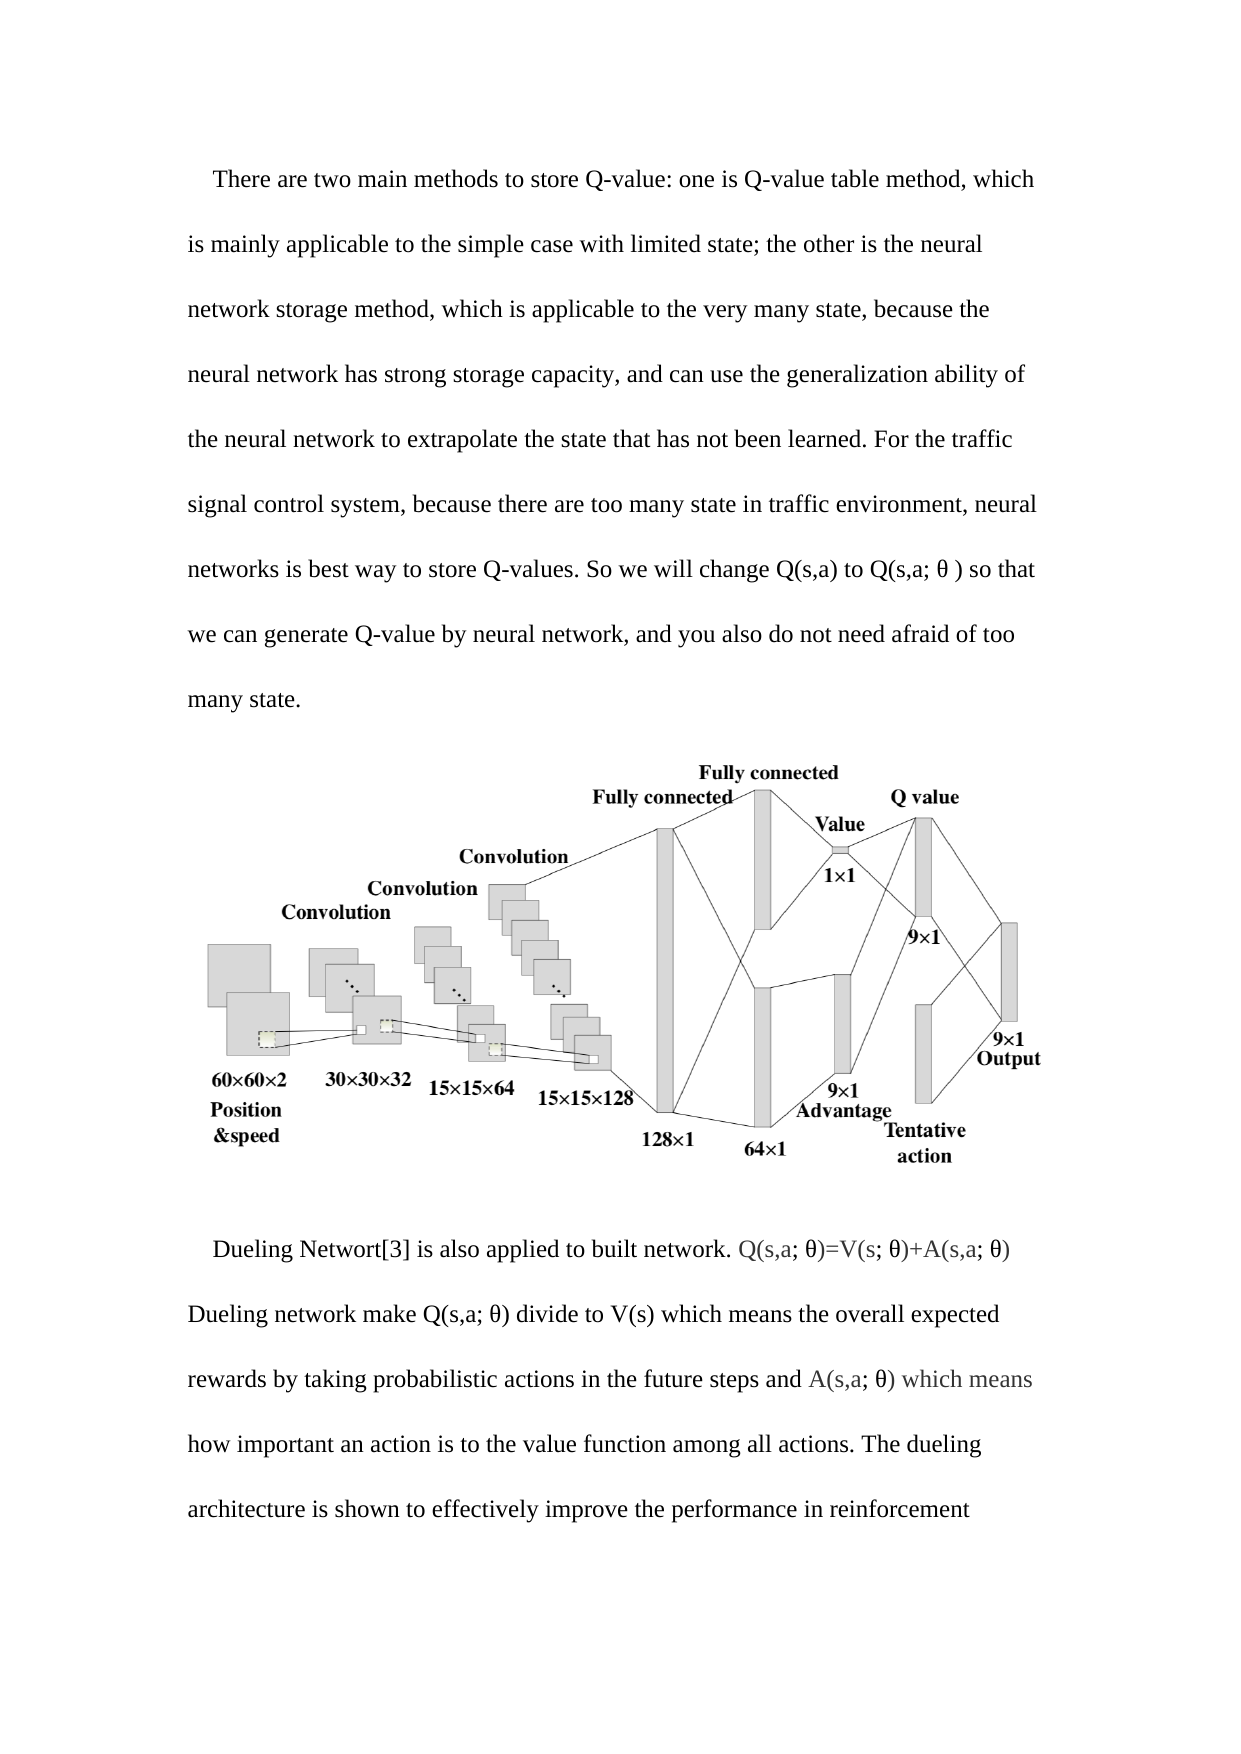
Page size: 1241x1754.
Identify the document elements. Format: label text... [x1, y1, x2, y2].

picture [187, 743, 1053, 1179]
text There are two main methods to store Q-value: one is Q-value table method, which is mainly applicable to the simple case with limited state; the other is the neural network storage method, which is applicable to the very many state, because the neural network has strong storage capacity, and can use the generalization ability of the neural network to extrapolate the state that has not been learned. For the traffic signal control system, because there are too many state in traffic environment, neural networks is best way to store Q-values. So we will change Q(s,a) to Q(s,a; θ ) so that we can generate Q-value by neural network, and you also do not need afraid of too many state. [187, 162, 1053, 714]
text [187, 1232, 1053, 1525]
